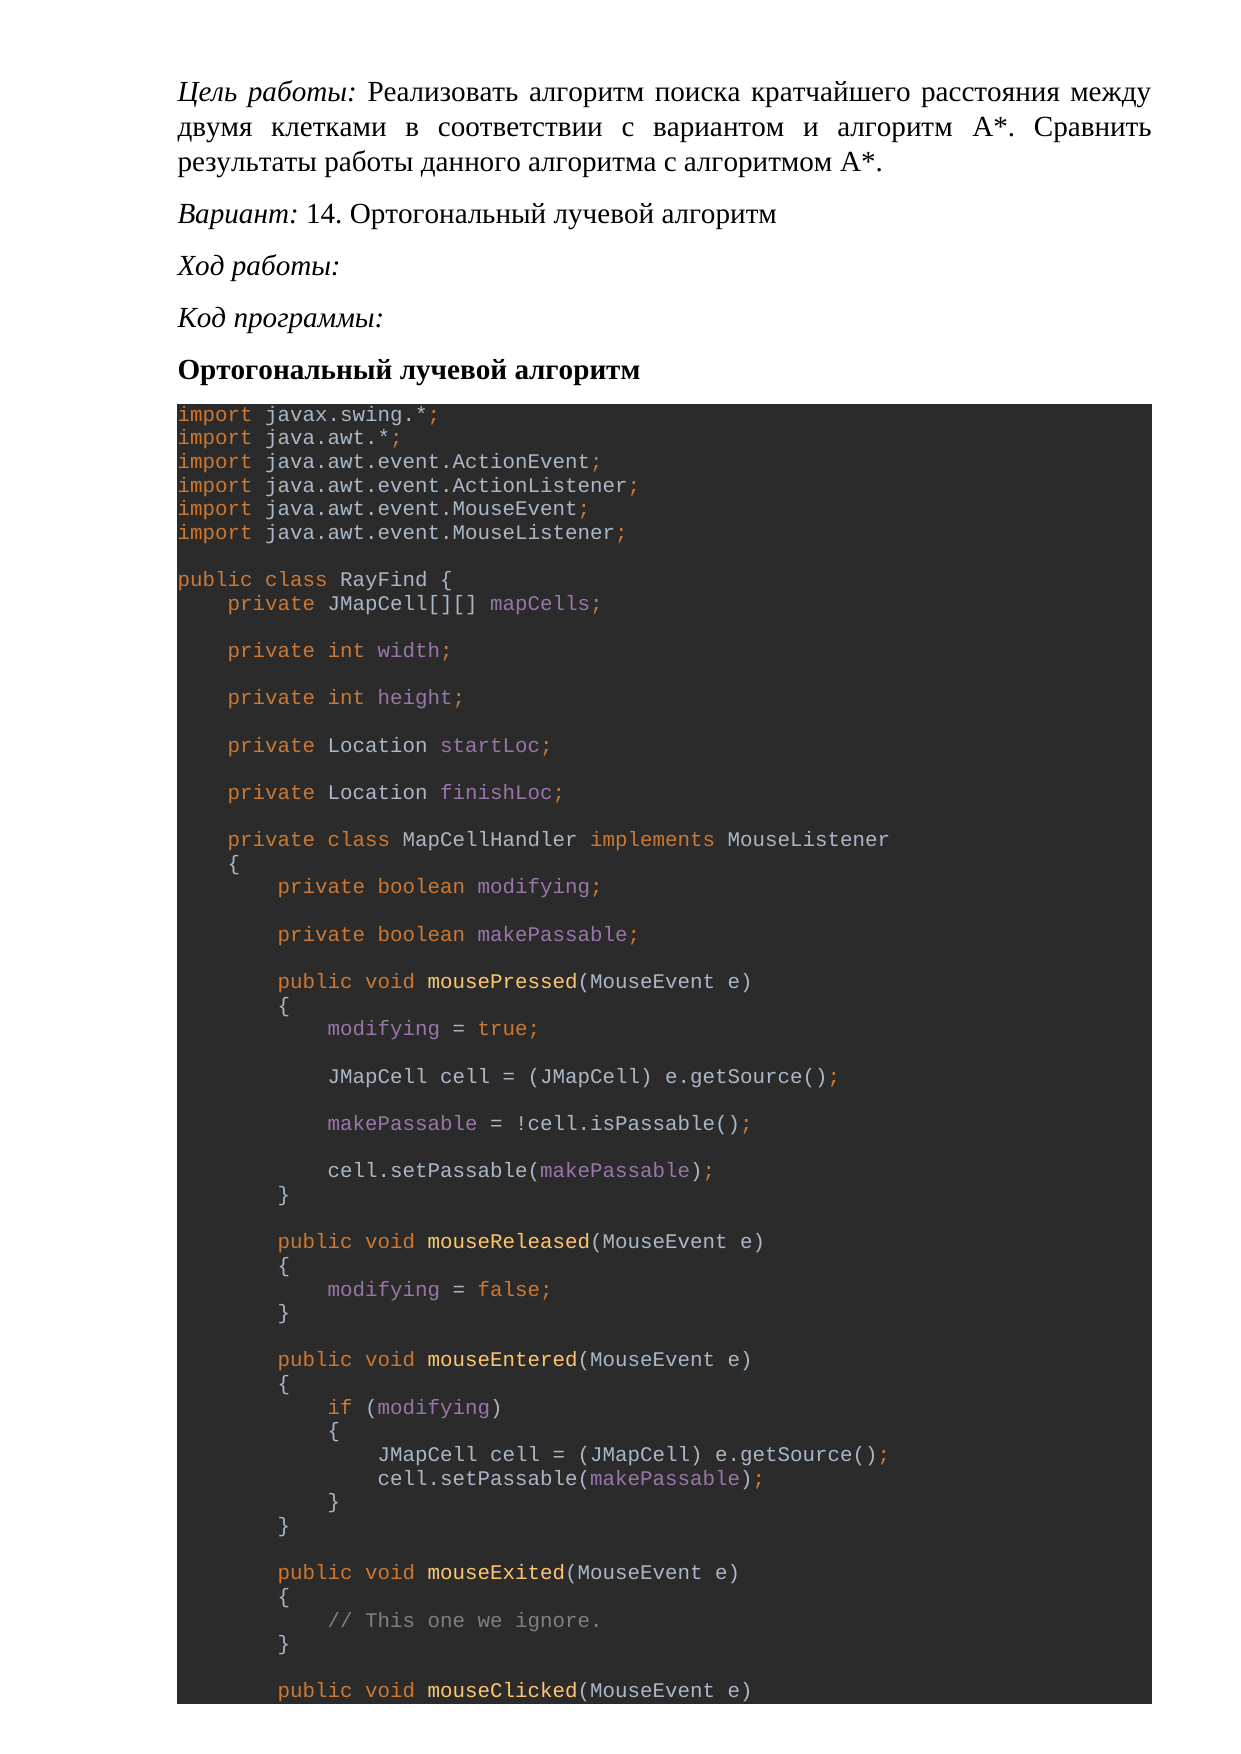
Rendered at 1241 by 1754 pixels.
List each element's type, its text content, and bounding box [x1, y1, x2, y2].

text Ортогональный лучевой алгоритм [177, 352, 1152, 385]
text Вариант: 14. Ортогональный лучевой алгоритм [177, 196, 1152, 230]
text Ход работы: [177, 248, 1152, 282]
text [177, 404, 1152, 1704]
text Цель работы: Реализовать алгоритм поиска кратчайшего расстояния между двумя клетками в соответствии с вариантом и алгоритм A*. Сравнить результаты работы данного алгоритма с алгоритмом A*. [177, 74, 1152, 178]
text Код программы: [177, 300, 1152, 333]
